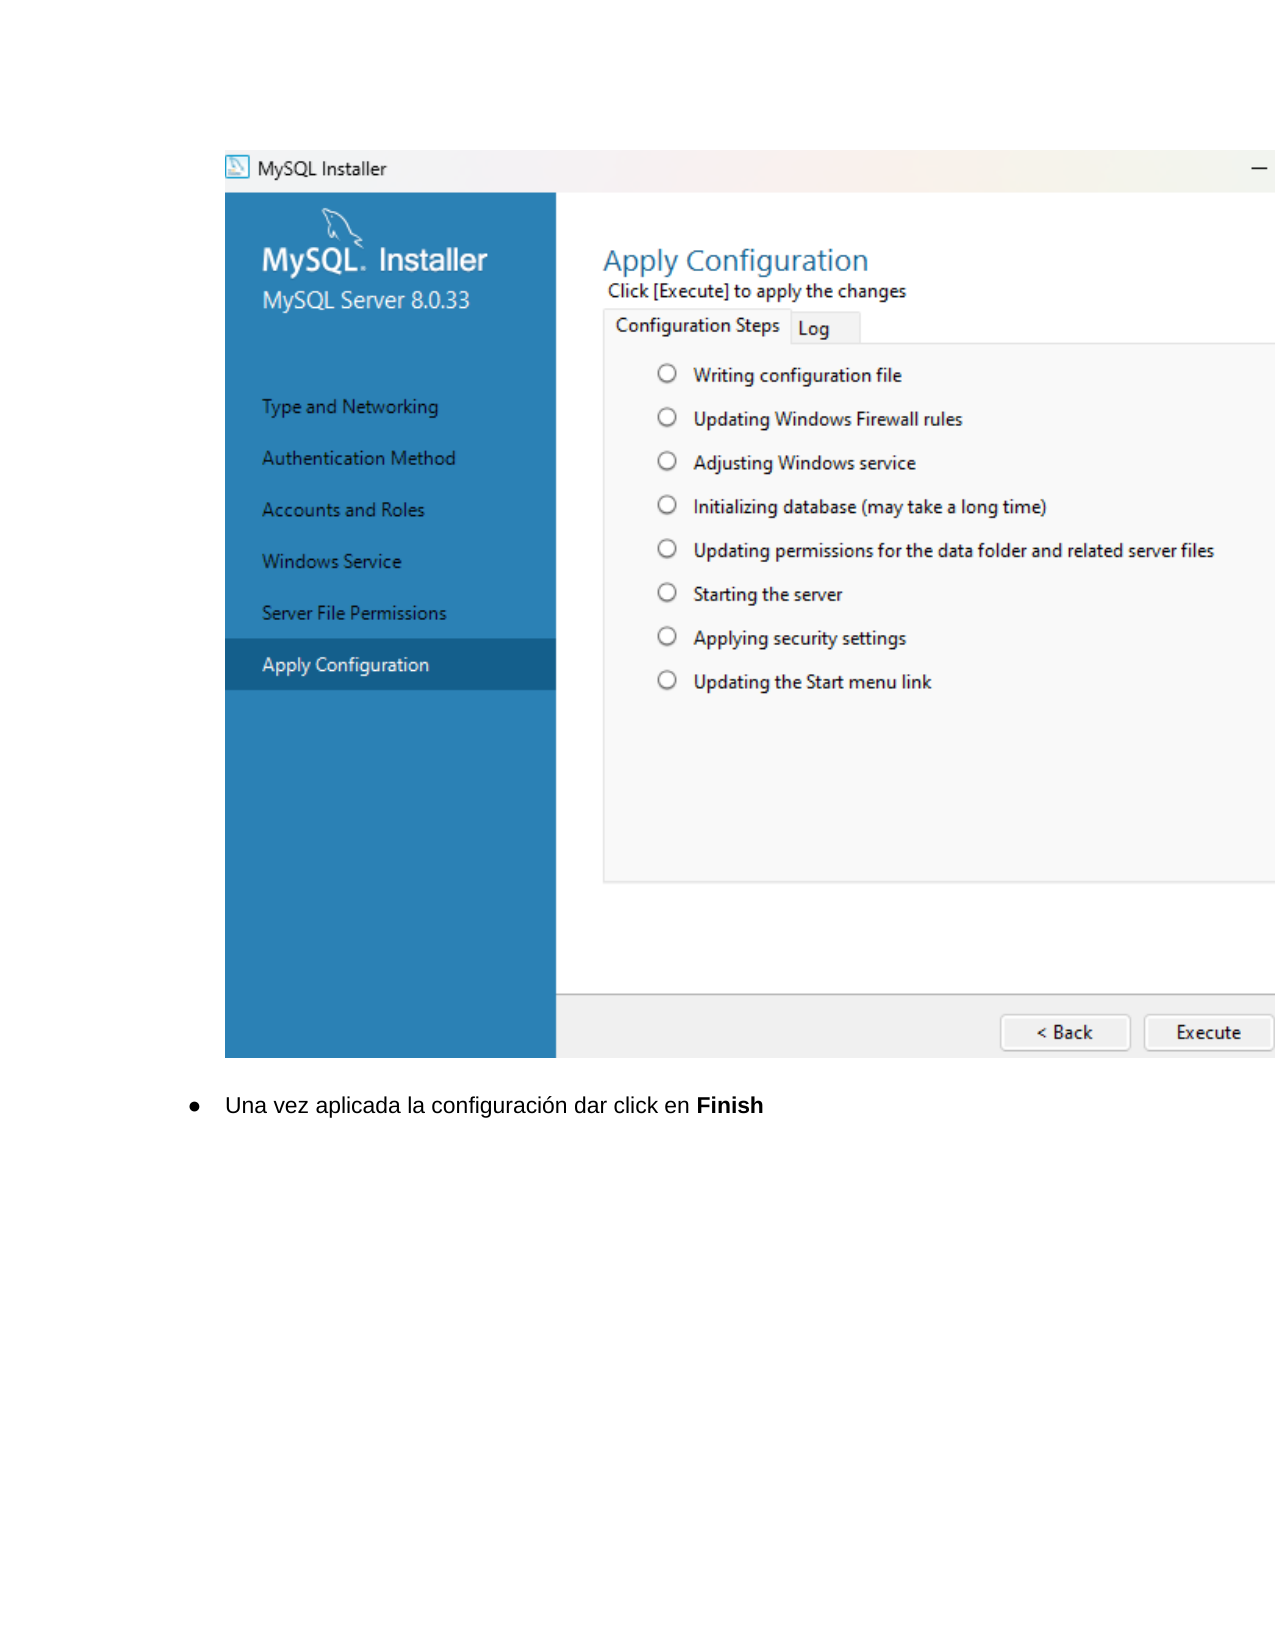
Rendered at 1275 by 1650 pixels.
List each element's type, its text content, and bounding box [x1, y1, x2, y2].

picture [225, 150, 1275, 1058]
list Una vez aplicada la configuración dar click en Finish [187, 1092, 1125, 1118]
